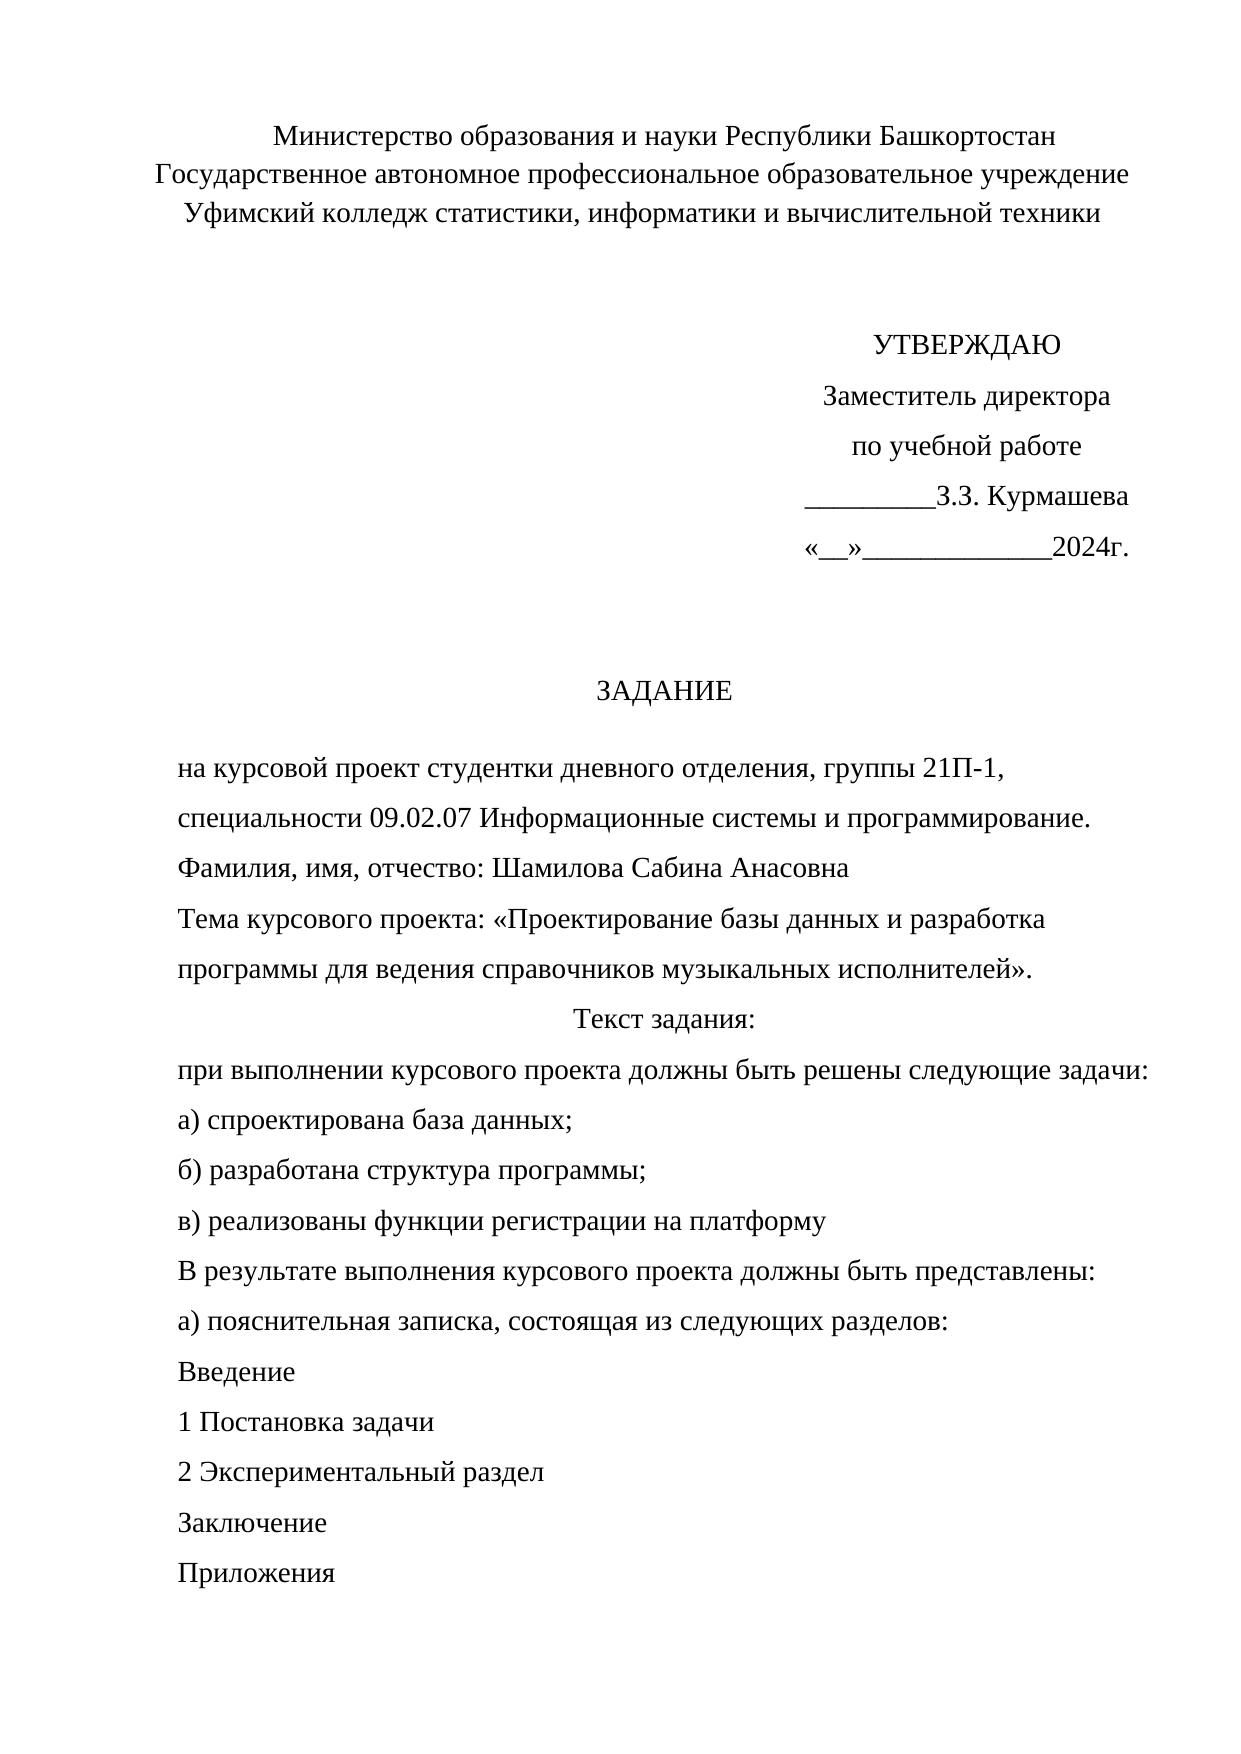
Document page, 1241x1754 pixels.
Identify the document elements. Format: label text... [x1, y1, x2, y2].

text Приложения [177, 1555, 1152, 1588]
text ЗАДАНИЕ [177, 673, 1152, 706]
text 1 Постановка задачи [177, 1404, 1152, 1438]
text Министерство образования и науки Республики Башкортостан [177, 118, 1152, 152]
text УТВЕРЖДАЮ [768, 327, 1152, 361]
text на курсовой проект студентки дневного отделения, группы 21П-1, специальности 09.02.07 Информационные системы и программирование. [177, 750, 1152, 834]
text 2 Экспериментальный раздел [177, 1454, 1152, 1488]
text при выполнении курсового проекта должны быть решены следующие задачи: [177, 1052, 1152, 1085]
text Введение [177, 1354, 1152, 1387]
text Тема курсового проекта: «Проектирование базы данных и разработка программы для ведения справочников музыкальных исполнителей». [177, 901, 1152, 985]
text Государственное автономное профессиональное образовательное учреждение Уфимский колледж статистики, информатики и вычислительной техники [133, 157, 1152, 229]
text в) реализованы функции регистрации на платформу [177, 1203, 1152, 1236]
text В результате выполнения курсового проекта должны быть представлены: [177, 1253, 1152, 1287]
text Текст задания: [177, 1002, 1152, 1035]
text Фамилия, имя, отчество: Шамилова Сабина Анасовна [177, 851, 1152, 884]
text б) разработана структура программы; [177, 1152, 1152, 1186]
text а) пояснительная записка, состоящая из следующих разделов: [177, 1303, 1152, 1337]
text по учебной работе [768, 428, 1152, 462]
text а) спроектирована база данных; [177, 1102, 1152, 1136]
text Заместитель директора [768, 378, 1152, 411]
text «__»_____________2024г. [768, 529, 1152, 562]
text _________З.З. Курмашева [768, 478, 1152, 512]
text Заключение [177, 1505, 1152, 1538]
